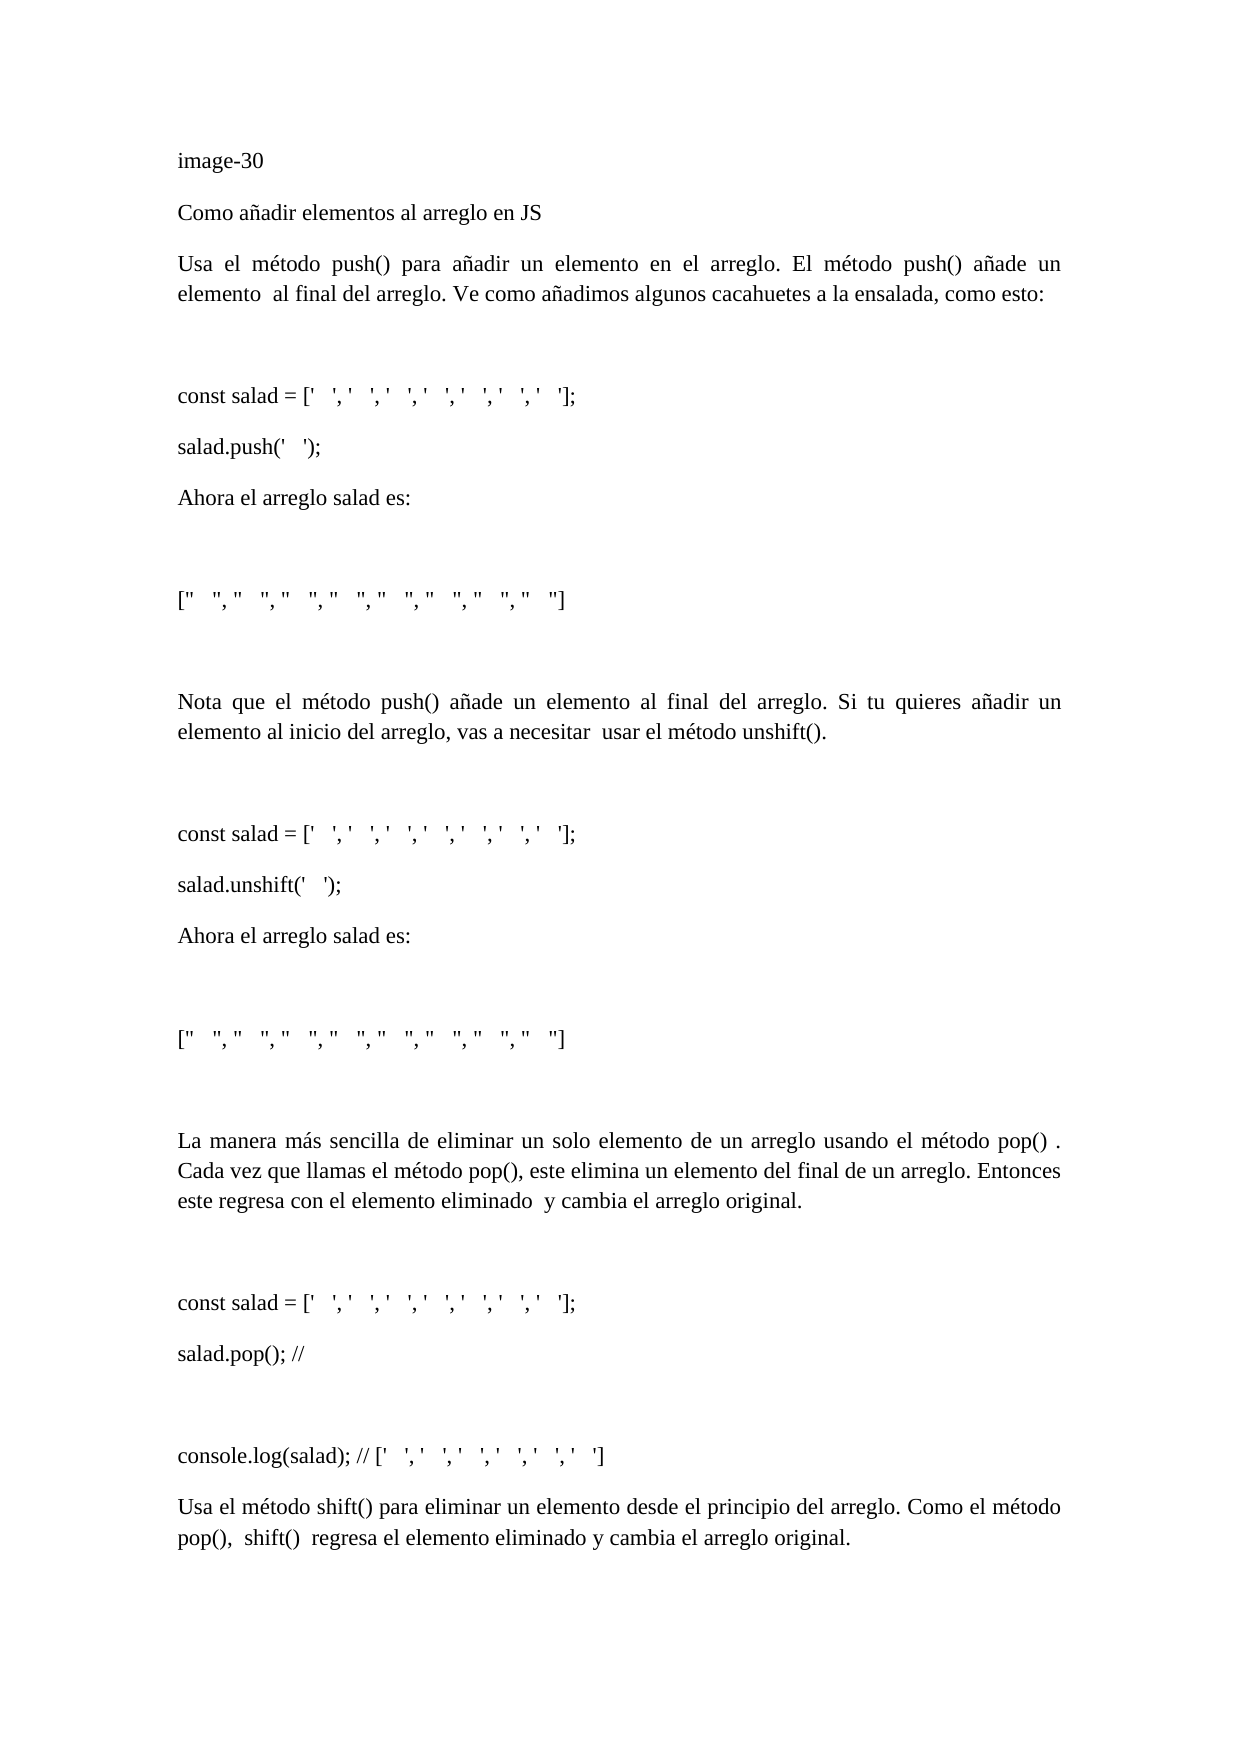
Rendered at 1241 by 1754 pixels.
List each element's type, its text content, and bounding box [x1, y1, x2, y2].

text salad.unshift('🥜'); [177, 872, 1063, 898]
text Usa el método push() para añadir un elemento en el arreglo. El método push() añade un elemento al final del arreglo. Ve como añadimos algunos cacahuetes a la ensalada, como esto: [177, 250, 1063, 306]
text La manera más sencilla de eliminar un solo elemento de un arreglo usando el método pop() . Cada vez que llamas el método pop(), este elimina un elemento del final de un arreglo. Entonces este regresa con el elemento eliminado y cambia el arreglo original. [177, 1127, 1063, 1213]
text const salad = ['🍅', '🍄', '🥦', '🥒', '🌽', '🥕', '🥑']; [177, 821, 1063, 847]
text ["🥜", "🍅", "🍄", "🥦", "🥒", "🌽", "🥕", "🥑"] [177, 1025, 1063, 1051]
text Usa el método shift() para eliminar un elemento desde el principio del arreglo. Como el método pop(), shift() regresa el elemento eliminado y cambia el arreglo original. [177, 1493, 1063, 1550]
text ["🍅", "🍄", "🥦", "🥒", "🌽", "🥕", "🥑", "🥜"] [177, 586, 1063, 612]
text Nota que el método push() añade un elemento al final del arreglo. Si tu quieres añadir un elemento al inicio del arreglo, vas a necesitar usar el método unshift(). [177, 688, 1063, 745]
text salad.pop(); // 🥑 [177, 1340, 1063, 1367]
text Como añadir elementos al arreglo en JS [177, 199, 1063, 225]
text const salad = ['🍅', '🍄', '🥦', '🥒', '🌽', '🥕', '🥑']; [177, 1289, 1063, 1316]
text Ahora el arreglo salad es: [177, 484, 1063, 510]
text Ahora el arreglo salad es: [177, 923, 1063, 949]
text const salad = ['🍅', '🍄', '🥦', '🥒', '🌽', '🥕', '🥑']; [177, 382, 1063, 408]
text image-30 [177, 148, 1063, 174]
text salad.push('🥜'); [177, 433, 1063, 459]
text console.log(salad); // ['🍅', '🍄', '🥦', '🥒', '🌽', '🥕'] [177, 1442, 1063, 1469]
